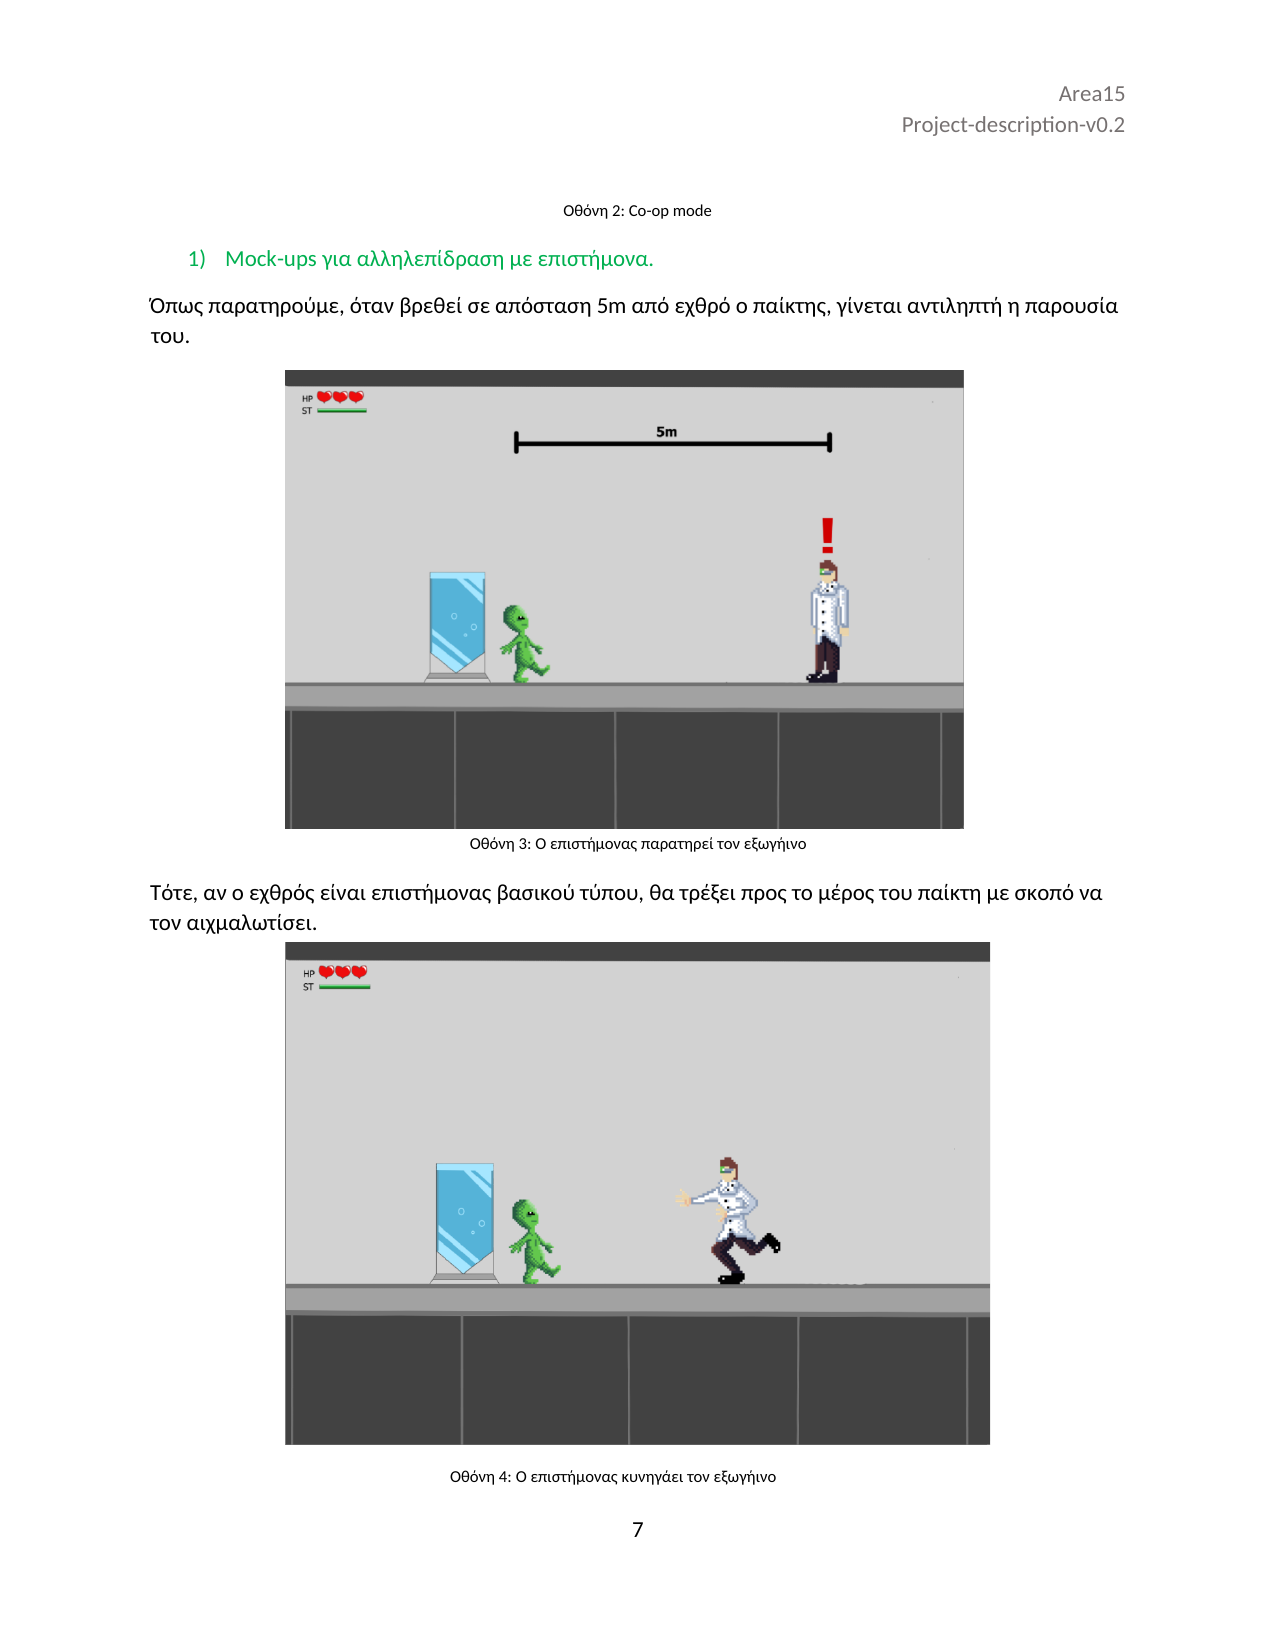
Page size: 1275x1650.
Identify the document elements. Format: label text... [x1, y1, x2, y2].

text Οθόνη 2: Co-op mode [150, 200, 1125, 221]
text Οθόνη 3: Ο επιστήμονας παρατηρεί τον εξωγήινο [150, 833, 1125, 853]
text Όπως παρατηρούμε, όταν βρεθεί σε απόσταση 5m από εχθρό ο παίκτης, γίνεται αντιληπτή η παρουσία του. [150, 291, 1130, 349]
picture [285, 942, 990, 1445]
picture [285, 370, 964, 829]
text Οθόνη 4: Ο επιστήμονας κυνηγάει τον εξωγήινο [376, 1466, 1130, 1487]
text Τότε, αν ο εχθρός είναι επιστήμονας βασικού τύπου, θα τρέξει προς το μέρος του παίκτη με σκοπό να τον αιχμαλωτίσει. [150, 878, 1130, 936]
list Mock-ups για αλληλεπίδραση με επιστήμονα. [187, 244, 1130, 272]
